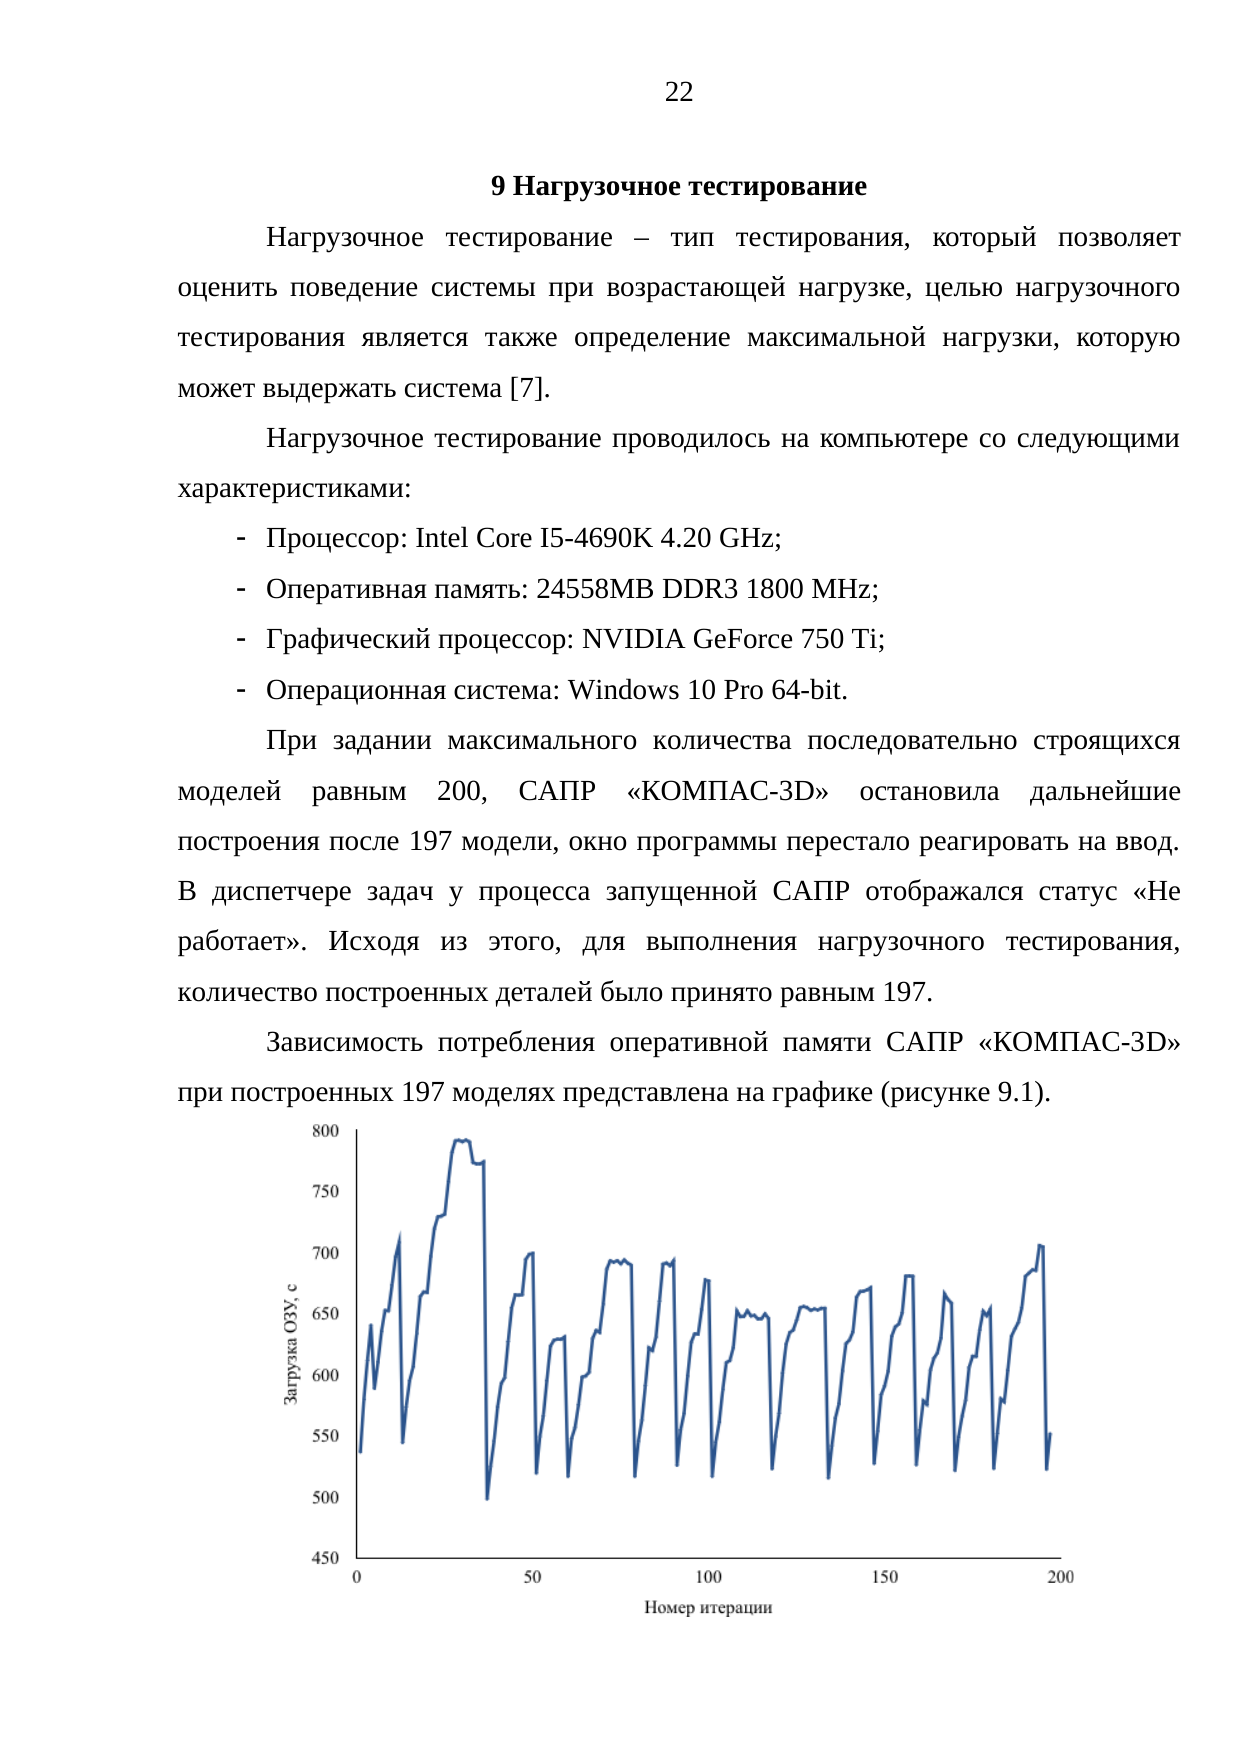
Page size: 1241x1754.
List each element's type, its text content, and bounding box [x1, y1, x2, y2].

list Оперативная память: 24558MB DDR3 1800 MHz; [236, 571, 1181, 605]
list Операционная система: Windows 10 Pro 64-bit. [236, 672, 1181, 706]
list Графический процессор: NVIDIA GeForce 750 Ti; [236, 621, 1181, 655]
text При задании максимального количества последовательно строящихся моделей равным 200, САПР «КОМПАС-3D» остановила дальнейшие построения после 197 модели, окно программы перестало реагировать на ввод. В диспетчере задач у процесса запущенной САПР отображался статус «Не работает». Исходя из этого, для выполнения нагрузочного тестирования, количество построенных деталей было принято равным 197. [177, 722, 1181, 1007]
picture [283, 1118, 1074, 1617]
text 9 Нагрузочное тестирование [177, 168, 1181, 202]
text Нагрузочное тестирование проводилось на компьютере со следующими характеристиками: [177, 420, 1181, 504]
list Процессор: Intel Core I5-4690K 4.20 GHz; [236, 521, 1181, 554]
text Зависимость потребления оперативной памяти САПР «КОМПАС-3D» при построенных 197 моделях представлена на графике (рисунке 9.1). [177, 1024, 1181, 1108]
text Нагрузочное тестирование – тип тестирования, который позволяет оценить поведение системы при возрастающей нагрузке, целью нагрузочного тестирования является также определение максимальной нагрузки, которую может выдержать система [7]. [177, 219, 1181, 403]
